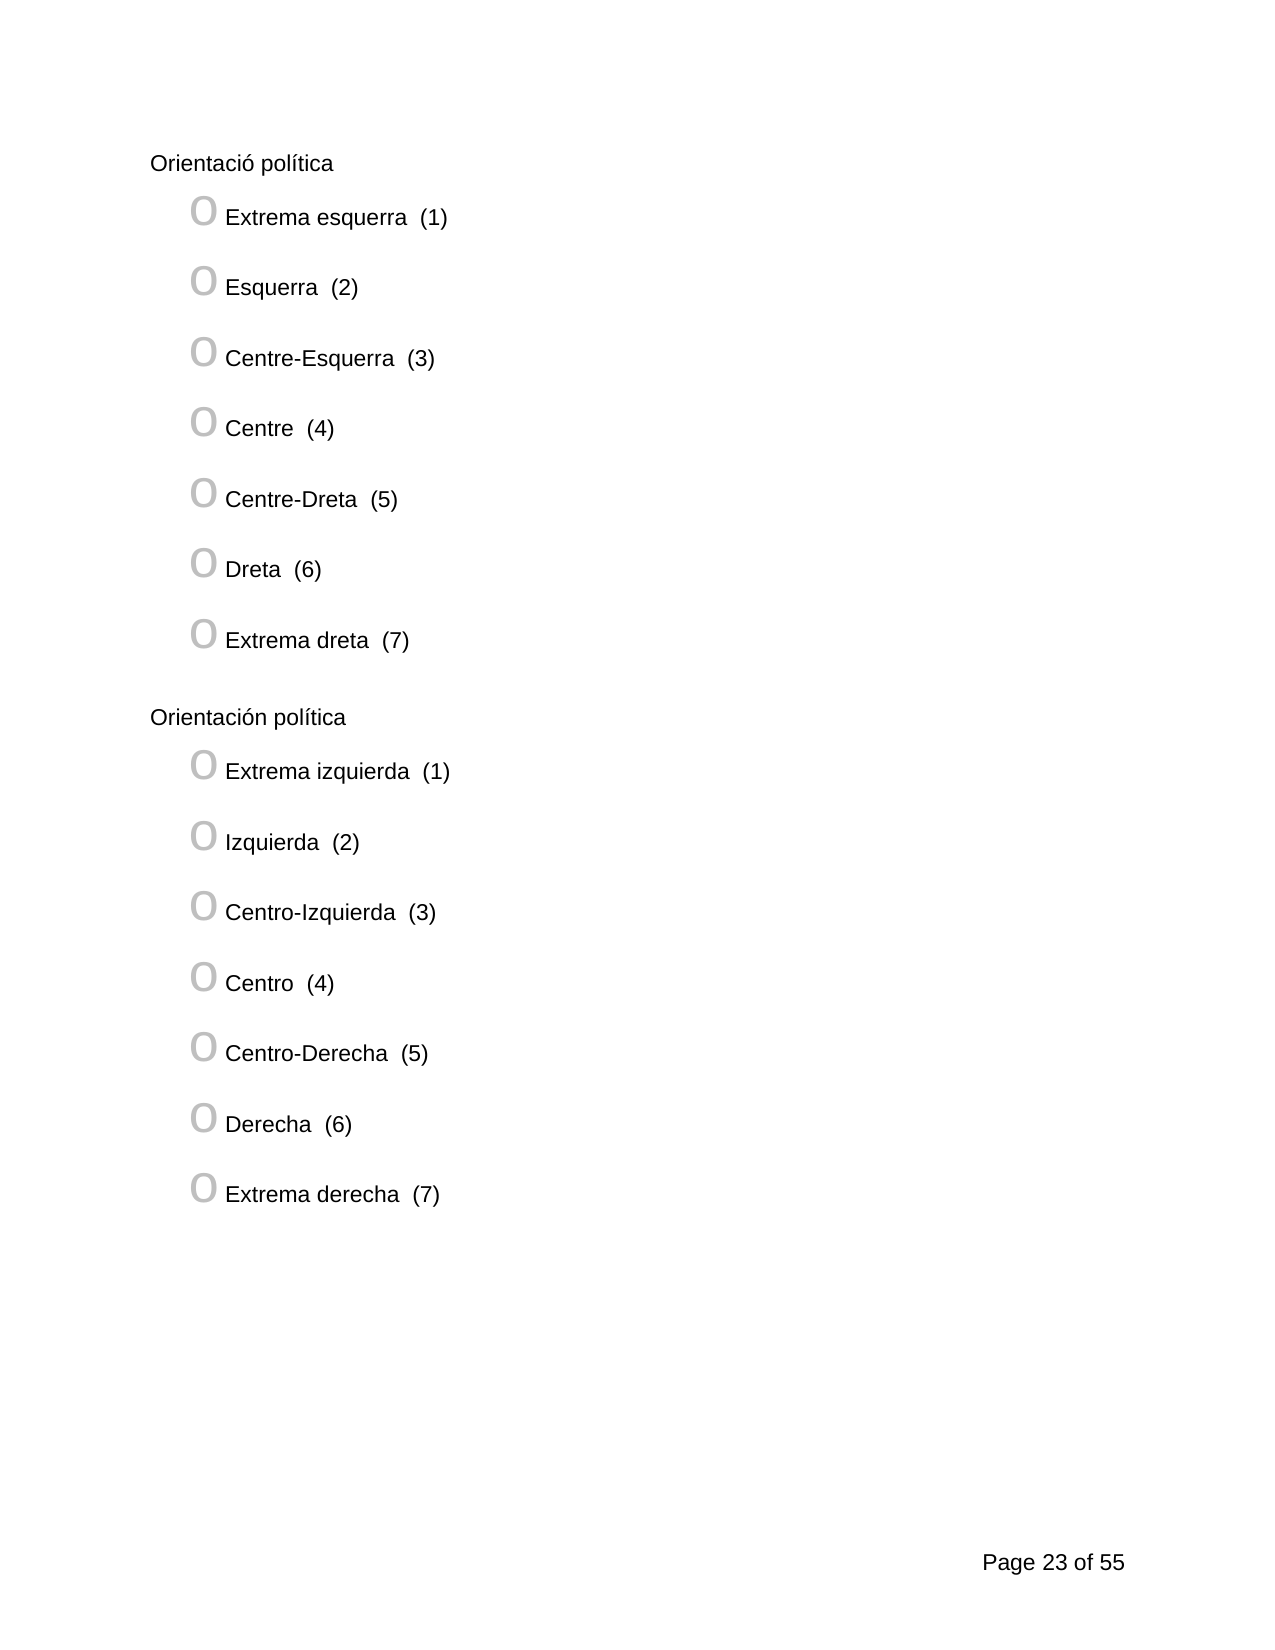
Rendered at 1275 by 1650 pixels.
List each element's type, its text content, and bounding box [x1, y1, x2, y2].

list Extrema esquerra (1) [187, 180, 1125, 242]
list Esquerra (2) [187, 251, 1125, 312]
text Orientación política [150, 704, 1125, 730]
list Derecha (6) [187, 1087, 1125, 1148]
list Centre (4) [187, 392, 1125, 453]
list Dreta (6) [187, 533, 1125, 594]
list Izquierda (2) [187, 805, 1125, 866]
list Centre-Dreta (5) [187, 462, 1125, 524]
text Orientació política [150, 150, 1125, 176]
list Centro-Derecha (5) [187, 1016, 1125, 1078]
list Extrema dreta (7) [187, 603, 1125, 665]
list Extrema derecha (7) [187, 1157, 1125, 1219]
list Extrema izquierda (1) [187, 734, 1125, 796]
list Centro (4) [187, 946, 1125, 1007]
list Centro-Izquierda (3) [187, 875, 1125, 937]
list Centre-Esquerra (3) [187, 321, 1125, 383]
